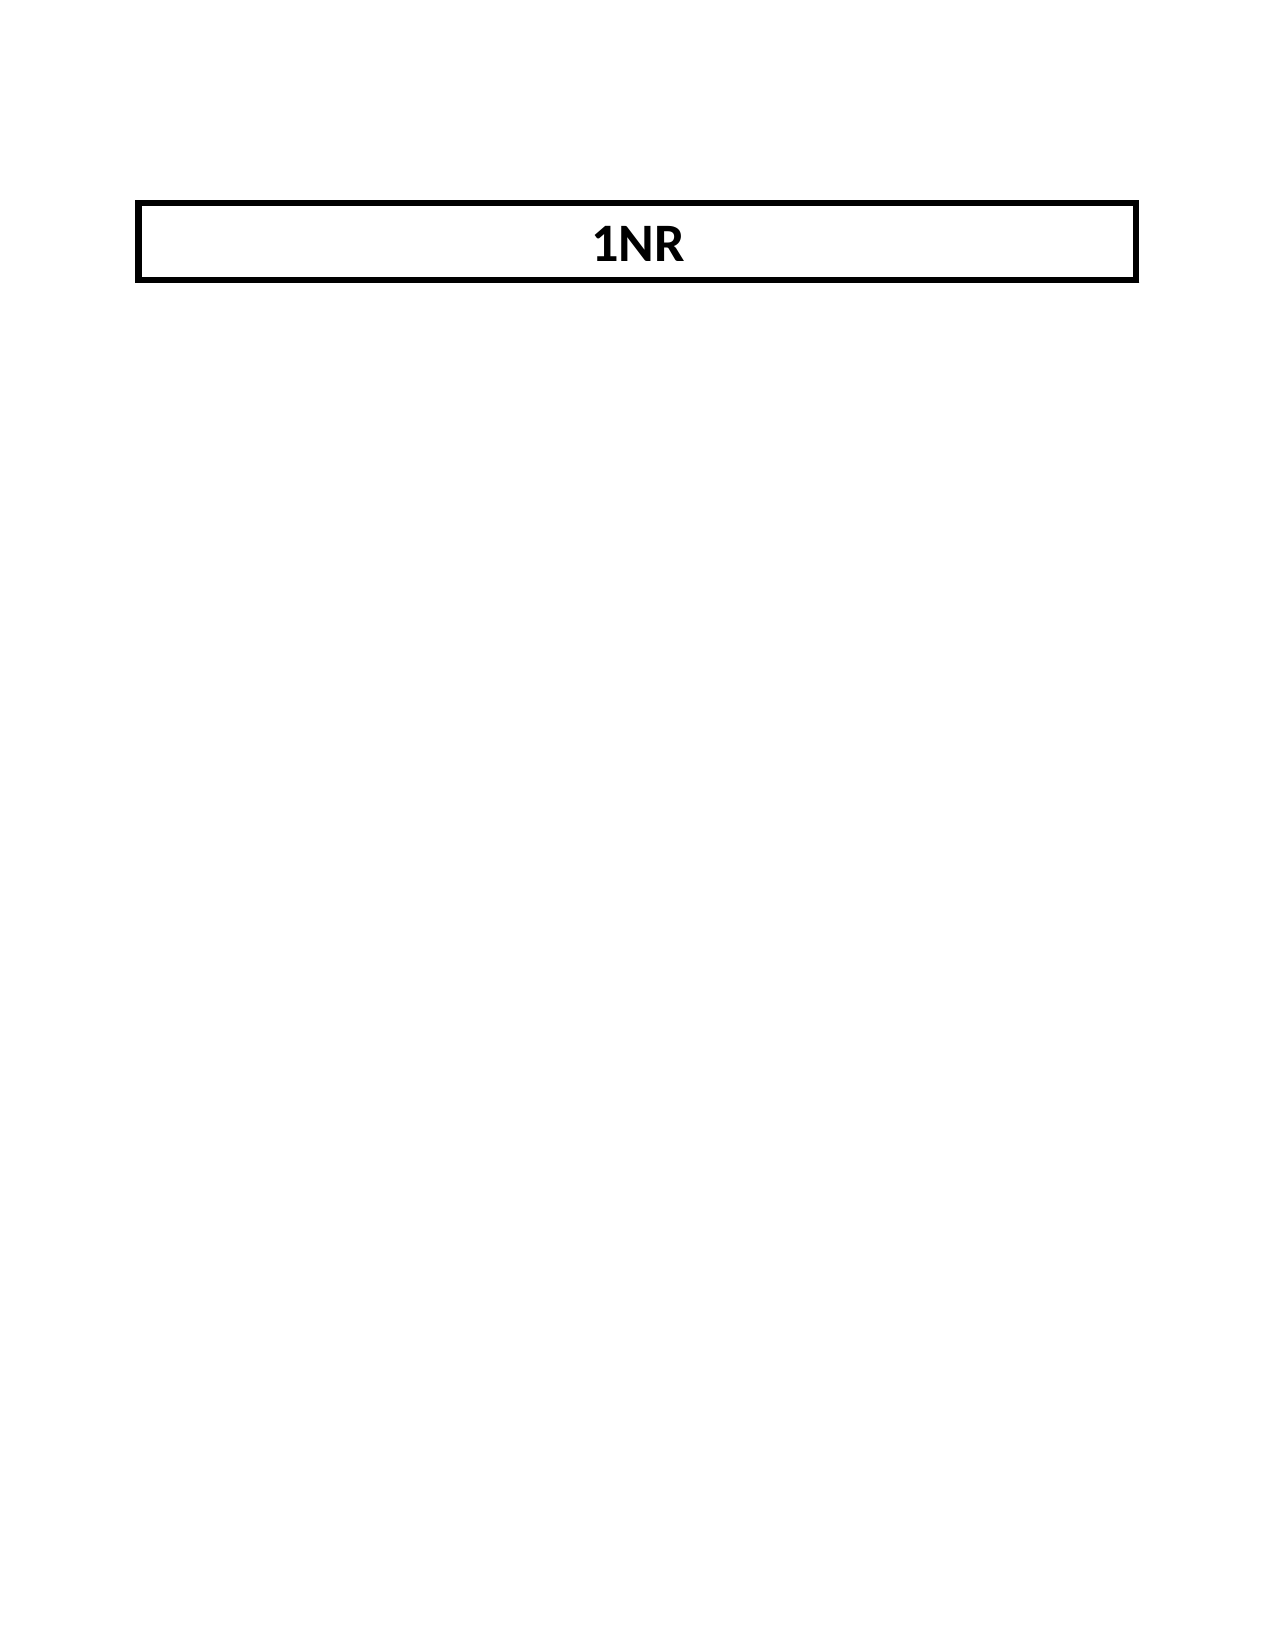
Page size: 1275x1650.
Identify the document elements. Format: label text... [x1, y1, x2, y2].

subtitle 1NR [142, 206, 1133, 277]
